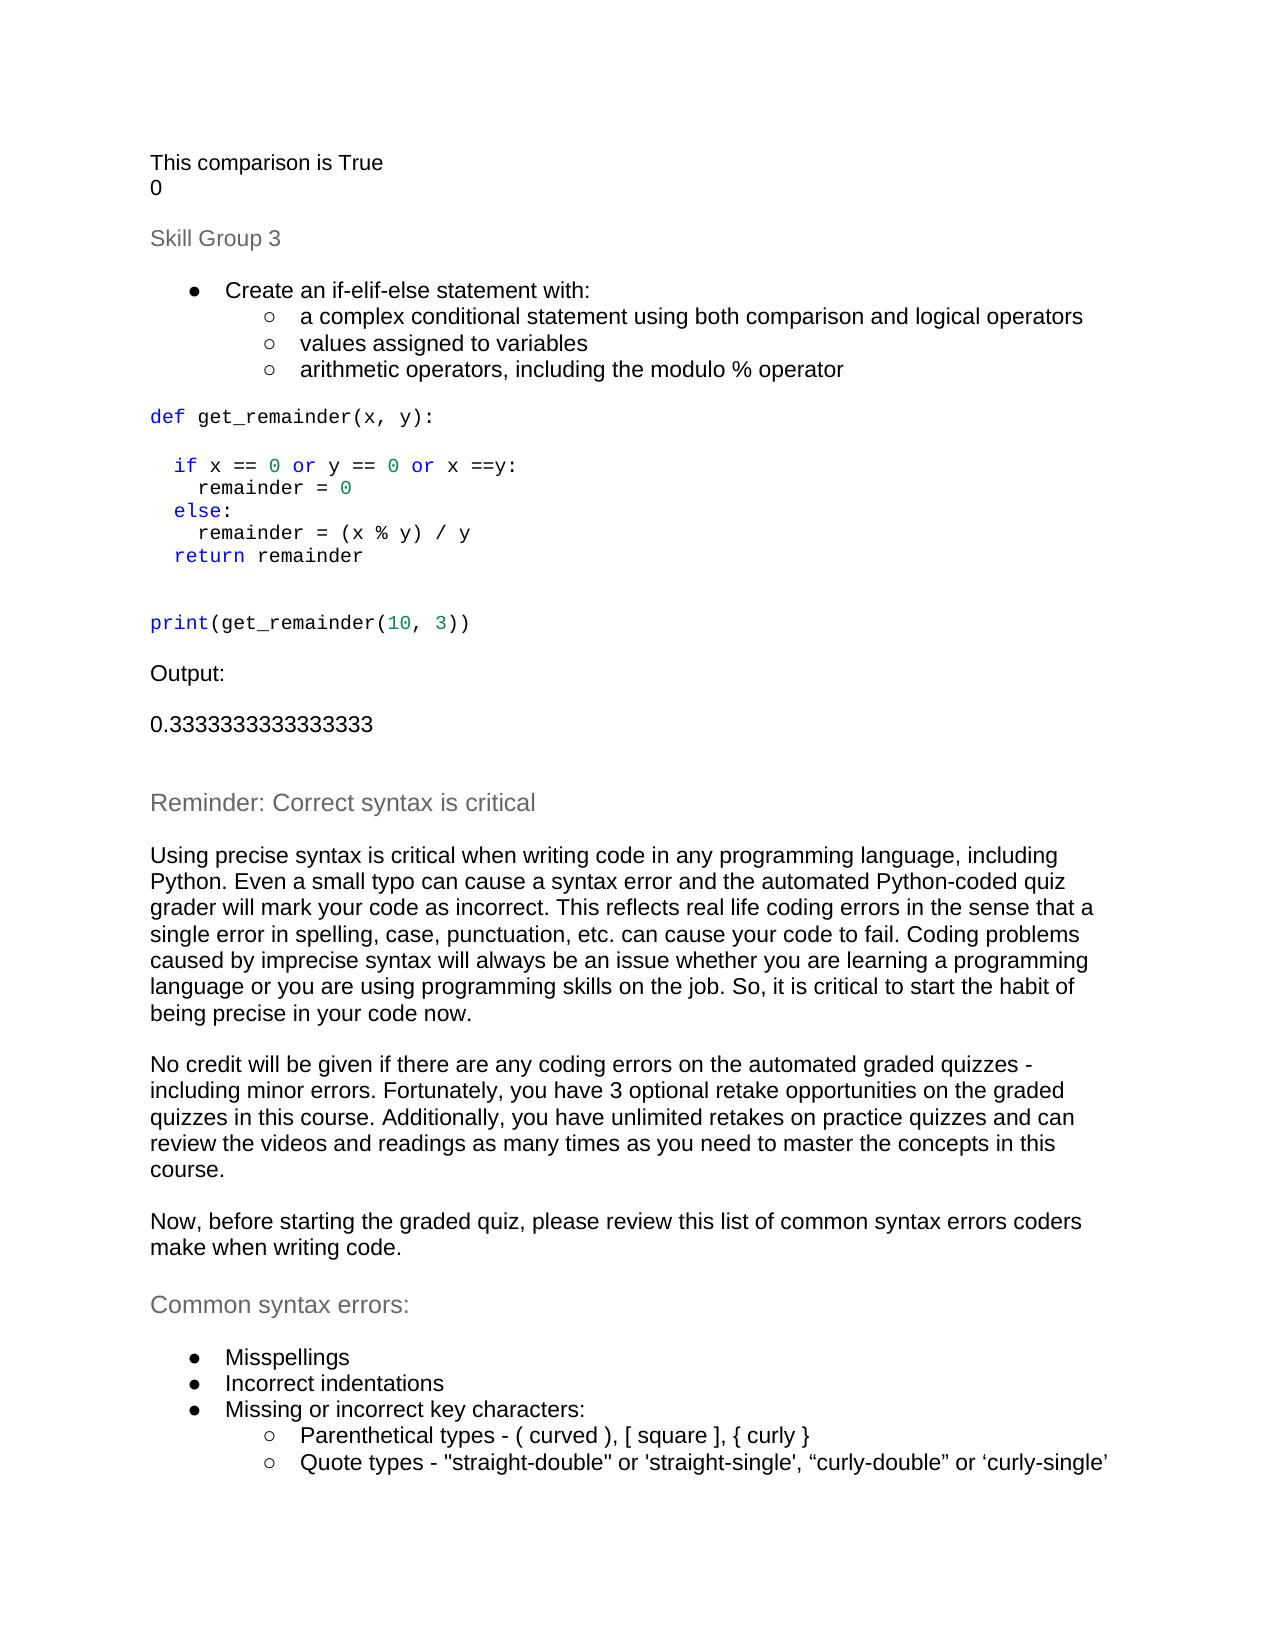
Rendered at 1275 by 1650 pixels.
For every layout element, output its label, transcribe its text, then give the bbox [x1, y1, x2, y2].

text remainder = 0 [150, 478, 1125, 501]
text 0.3333333333333333 [150, 711, 1125, 738]
list Quote types - "straight-double" or 'straight-single', “curly-double” or ‘curly-single’ [262, 1449, 1125, 1475]
text 0 [150, 175, 1125, 200]
text Output: [150, 660, 1125, 686]
text print(get_remainder(10, 3)) [150, 613, 1125, 635]
text No credit will be given if there are any coding errors on the automated graded quizzes - including minor errors. Fortunately, you have 3 optional retake opportunities on the graded quizzes in this course. Additionally, you have unlimited retakes on practice quizzes and can review the videos and readings as many times as you need to master the concepts in this course. [150, 1051, 1125, 1183]
text else: [150, 501, 1125, 523]
subtitle Common syntax errors: [150, 1290, 1125, 1318]
list a complex conditional statement using both comparison and logical operators [262, 303, 1125, 329]
list values assigned to variables [262, 329, 1125, 356]
list Missing or incorrect key characters: [187, 1396, 1125, 1422]
text def get_remainder(x, y): [150, 407, 1125, 429]
list Incorrect indentations [187, 1370, 1125, 1396]
text if x == 0 or y == 0 or x ==y: [150, 456, 1125, 478]
list Parenthetical types - ( curved ), [ square ], { curly } [262, 1422, 1125, 1449]
list arithmetic operators, including the modulo % operator [262, 356, 1125, 382]
subtitle Skill Group 3 [150, 225, 1125, 252]
list Create an if-elif-else statement with: [187, 277, 1125, 303]
subtitle Reminder: Correct syntax is critical [150, 788, 1125, 817]
list Misspellings [187, 1343, 1125, 1370]
text Using precise syntax is critical when writing code in any programming language, including Python. Even a small typo can cause a syntax error and the automated Python-coded quiz grader will mark your code as incorrect. This reflects real life coding errors in the sense that a single error in spelling, case, punctuation, etc. can cause your code to fail. Coding problems caused by imprecise syntax will always be an issue whether you are learning a programming language or you are using programming skills on the job. So, it is critical to start the habit of being precise in your code now. [150, 842, 1125, 1026]
text return remainder [150, 546, 1125, 568]
text This comparison is True [150, 150, 1125, 175]
text remainder = (x % y) / y [150, 523, 1125, 546]
text Now, before starting the graded quiz, please review this list of common syntax errors coders make when writing code. [150, 1208, 1125, 1261]
